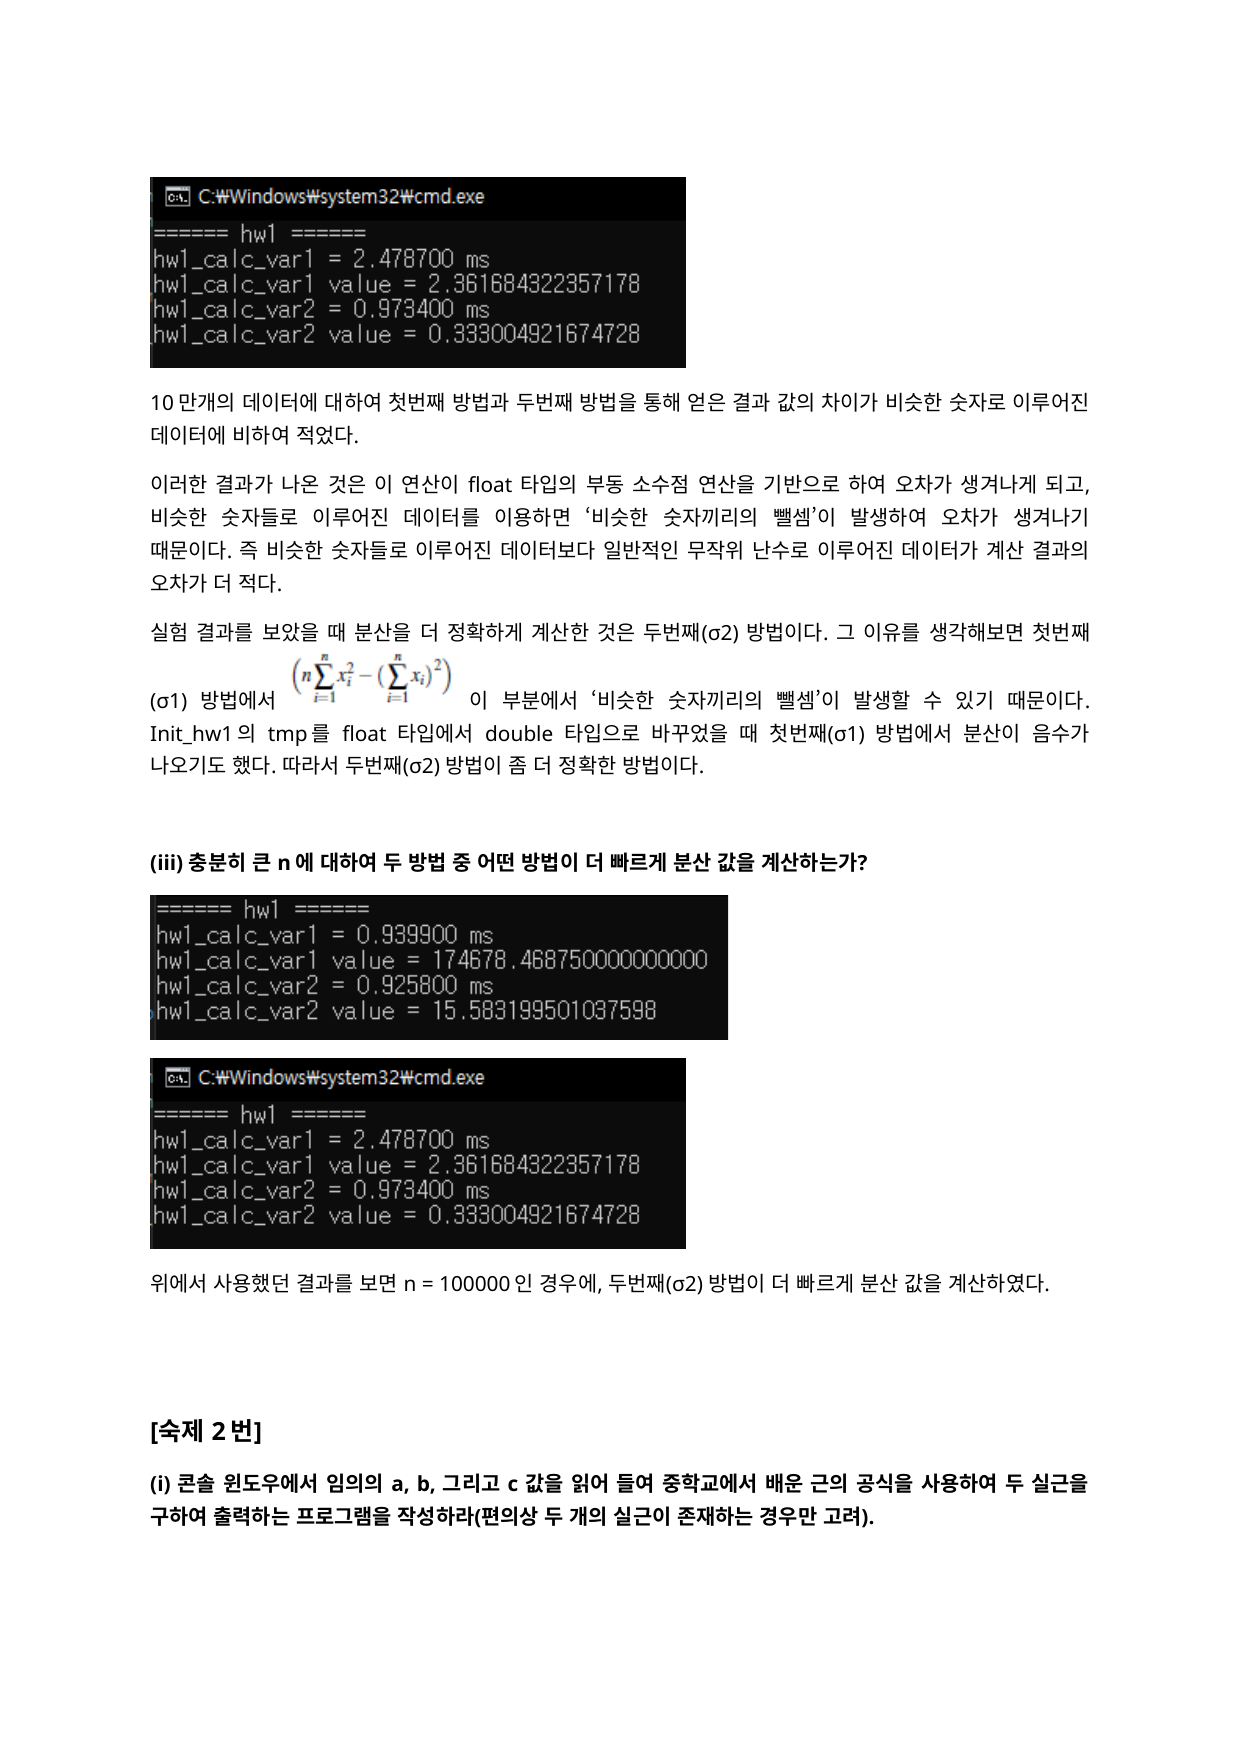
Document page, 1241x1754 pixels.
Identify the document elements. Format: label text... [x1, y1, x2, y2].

text 위에서 사용했던 결과를 보면 n = 100000인 경우에, 두번째(σ2) 방법이 더 빠르게 분산 값을 계산하였다. [150, 1268, 1090, 1298]
picture [150, 1058, 686, 1249]
text 이러한 결과가 나온 것은 이 연산이 float 타입의 부동 소수점 연산을 기반으로 하여 오차가 생겨나게 되고, 비슷한 숫자들로 이루어진 데이터를 이용하면 ‘비슷한 숫자끼리의 뺄셈’이 발생하여 오차가 생겨나기 때문이다. 즉 비슷한 숫자들로 이루어진 데이터보다 일반적인 무작위 난수로 이루어진 데이터가 계산 결과의 오차가 더 적다. [150, 469, 1090, 597]
text 실험 결과를 보았을 때 분산을 더 정확하게 계산한 것은 두번째(σ2) 방법이다. 그 이유를 생각해보면 첫번째(σ1) 방법에서 이 부분에서 ‘비슷한 숫자끼리의 뺄셈’이 발생할 수 있기 때문이다. Init_hw1의 tmp를 float 타입에서 double 타입으로 바꾸었을 때 첫번째(σ1) 방법에서 분산이 음수가 나오기도 했다. 따라서 두번째(σ2) 방법이 좀 더 정확한 방법이다. [150, 616, 1090, 780]
picture [150, 895, 729, 1040]
text [숙제 2번] [150, 1412, 1090, 1448]
text (iii) 충분히 큰 n에 대하여 두 방법 중 어떤 방법이 더 빠르게 분산 값을 계산하는가? [150, 846, 1090, 876]
picture [289, 648, 457, 709]
text 10만개의 데이터에 대하여 첫번째 방법과 두번째 방법을 통해 얻은 결과 값의 차이가 비슷한 숫자로 이루어진 데이터에 비하여 적었다. [150, 387, 1090, 450]
text (i) 콘솔 윈도우에서 임의의 a, b, 그리고 c 값을 읽어 들여 중학교에서 배운 근의 공식을 사용하여 두 실근을 구하여 출력하는 프로그램을 작성하라(편의상 두 개의 실근이 존재하는 경우만 고려). [150, 1467, 1090, 1530]
picture [150, 177, 686, 368]
